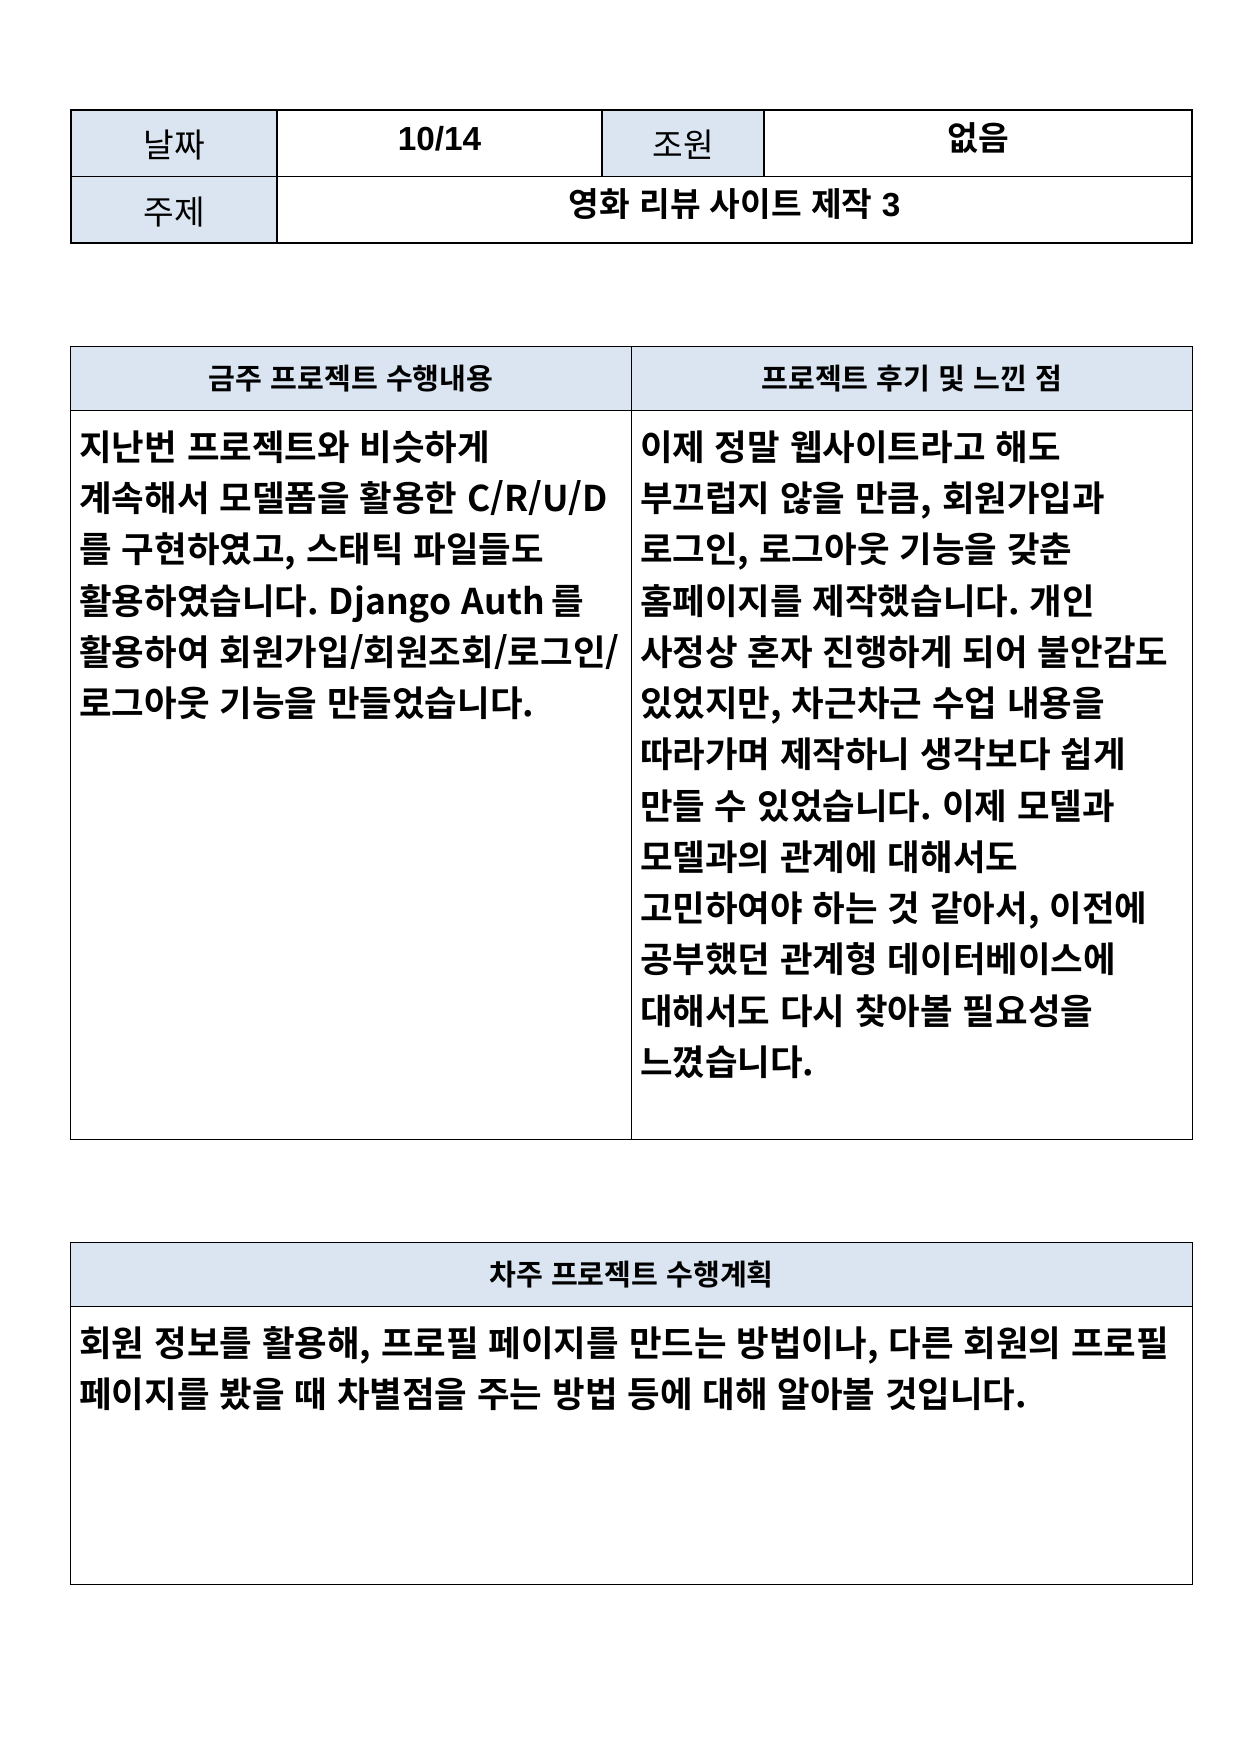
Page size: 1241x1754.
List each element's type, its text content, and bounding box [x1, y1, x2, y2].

table_header 차주 프로젝트 수행계획 [71, 1243, 1192, 1306]
table_header 조원 [603, 111, 763, 176]
table_header 10/14 [278, 111, 601, 176]
table_header 프로젝트 후기 및 느낀 점 [632, 347, 1192, 410]
table_header 날짜 [72, 111, 276, 176]
table_header 없음 [765, 111, 1191, 176]
table_cell 지난번 프로젝트와 비슷하게 계속해서 모델폼을 활용한 C/R/U/D를 구현하였고, 스태틱 파일들도 활용하였습니다. Django Auth를 활용하여 회원가입/회원조회/로그인/로그아웃 기능을 만들었습니다. [71, 411, 631, 1139]
table_cell 영화 리뷰 사이트 제작 3 [278, 177, 1191, 242]
table_cell 회원 정보를 활용해, 프로필 페이지를 만드는 방법이나, 다른 회원의 프로필 페이지를 봤을 때 차별점을 주는 방법 등에 대해 알아볼 것입니다. [71, 1307, 1192, 1584]
table_cell 이제 정말 웹사이트라고 해도 부끄럽지 않을 만큼, 회원가입과 로그인, 로그아웃 기능을 갖춘 홈페이지를 제작했습니다. 개인 사정상 혼자 진행하게 되어 불안감도 있었지만, 차근차근 수업 내용을 따라가며 제작하니 생각보다 쉽게 만들 수 있었습니다. 이제 모델과 모델과의 관계에 대해서도 고민하여야 하는 것 같아서, 이전에 공부했던 관계형 데이터베이스에 대해서도 다시 찾아볼 필요성을 느꼈습니다. [632, 411, 1192, 1139]
table_cell 주제 [72, 177, 276, 242]
table_header 금주 프로젝트 수행내용 [71, 347, 631, 410]
